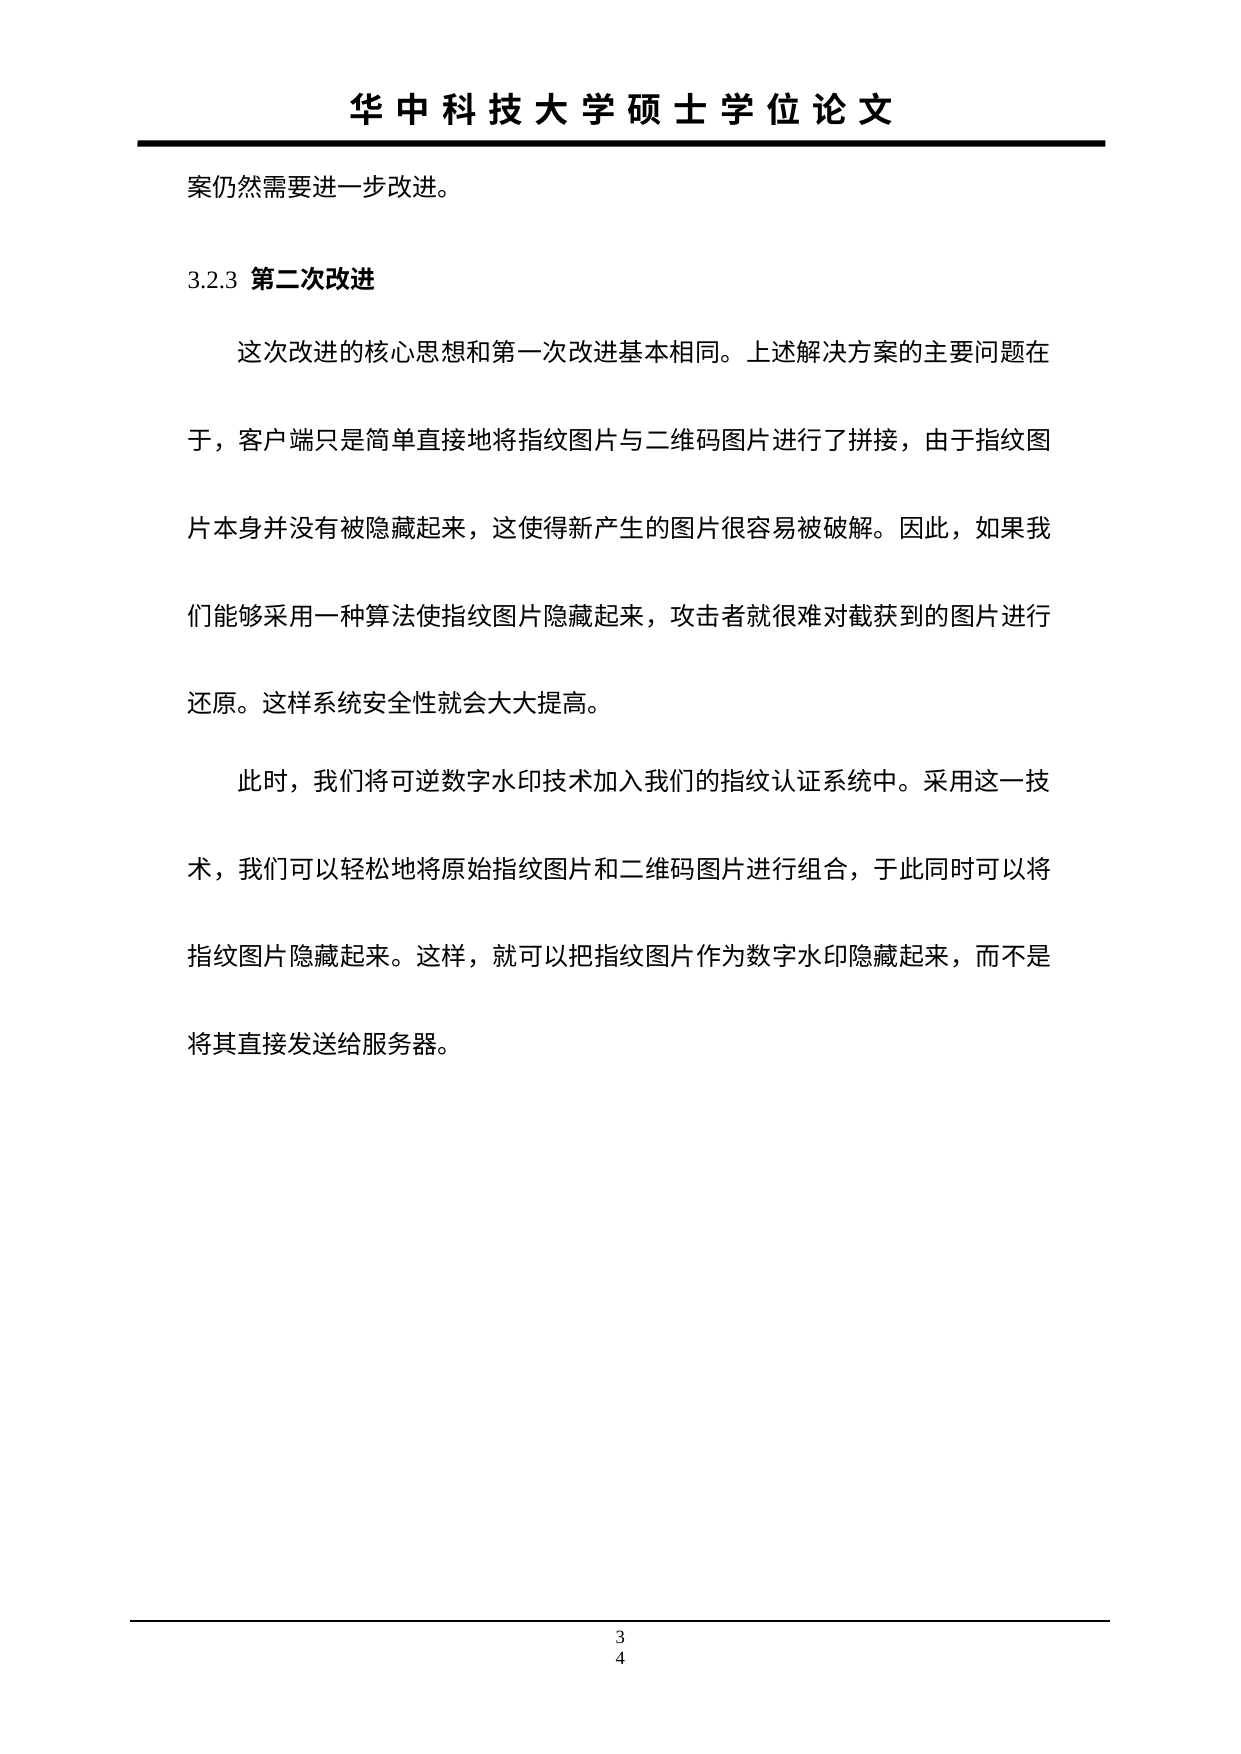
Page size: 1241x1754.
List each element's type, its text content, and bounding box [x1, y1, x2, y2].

text 此时，我们将可逆数字水印技术加入我们的指纹认证系统中。采用这一技术，我们可以轻松地将原始指纹图片和二维码图片进行组合，于此同时可以将指纹图片隐藏起来。这样，就可以把指纹图片作为数字水印隐藏起来，而不是将其直接发送给服务器。 [187, 747, 1053, 1075]
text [187, 153, 1053, 218]
text 这次改进的核心思想和第一次改进基本相同。上述解决方案的主要问题在于，客户端只是简单直接地将指纹图片与二维码图片进行了拼接，由于指纹图片本身并没有被隐藏起来，这使得新产生的图片很容易被破解。因此，如果我们能够采用一种算法使指纹图片隐藏起来，攻击者就很难对截获到的图片进行还原。这样系统安全性就会大大提高。 [187, 318, 1053, 734]
text 第二次改进 [187, 245, 1053, 310]
